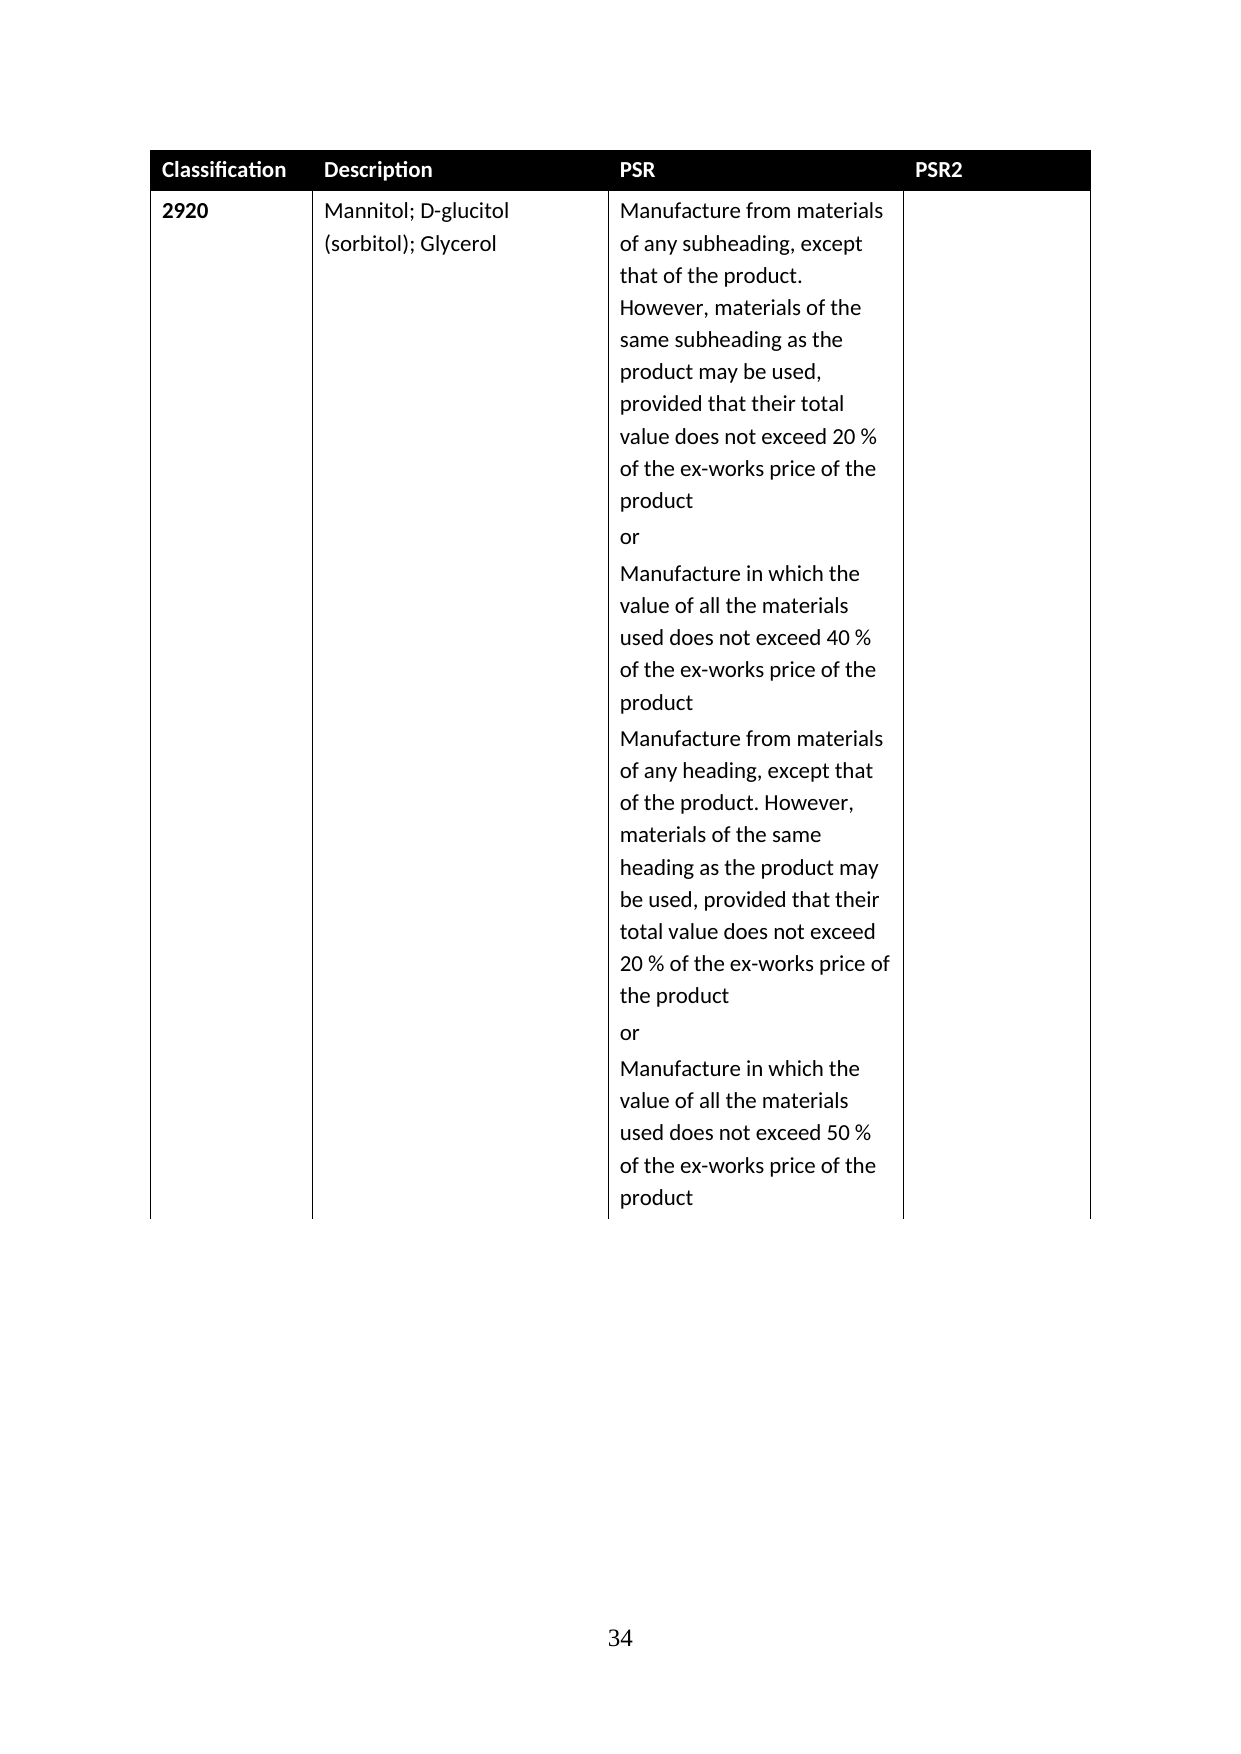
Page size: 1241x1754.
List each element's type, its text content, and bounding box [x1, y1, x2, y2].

table_header Classification [151, 151, 312, 191]
table_cell Mannitol; D-glucitol (sorbitol); Glycerol [313, 191, 608, 1219]
table_header PSR [609, 151, 903, 191]
table_header PSR2 [904, 151, 1090, 191]
table_cell 2920 [151, 191, 312, 1219]
table_header Description [313, 151, 608, 191]
table_cell [904, 191, 1090, 1219]
